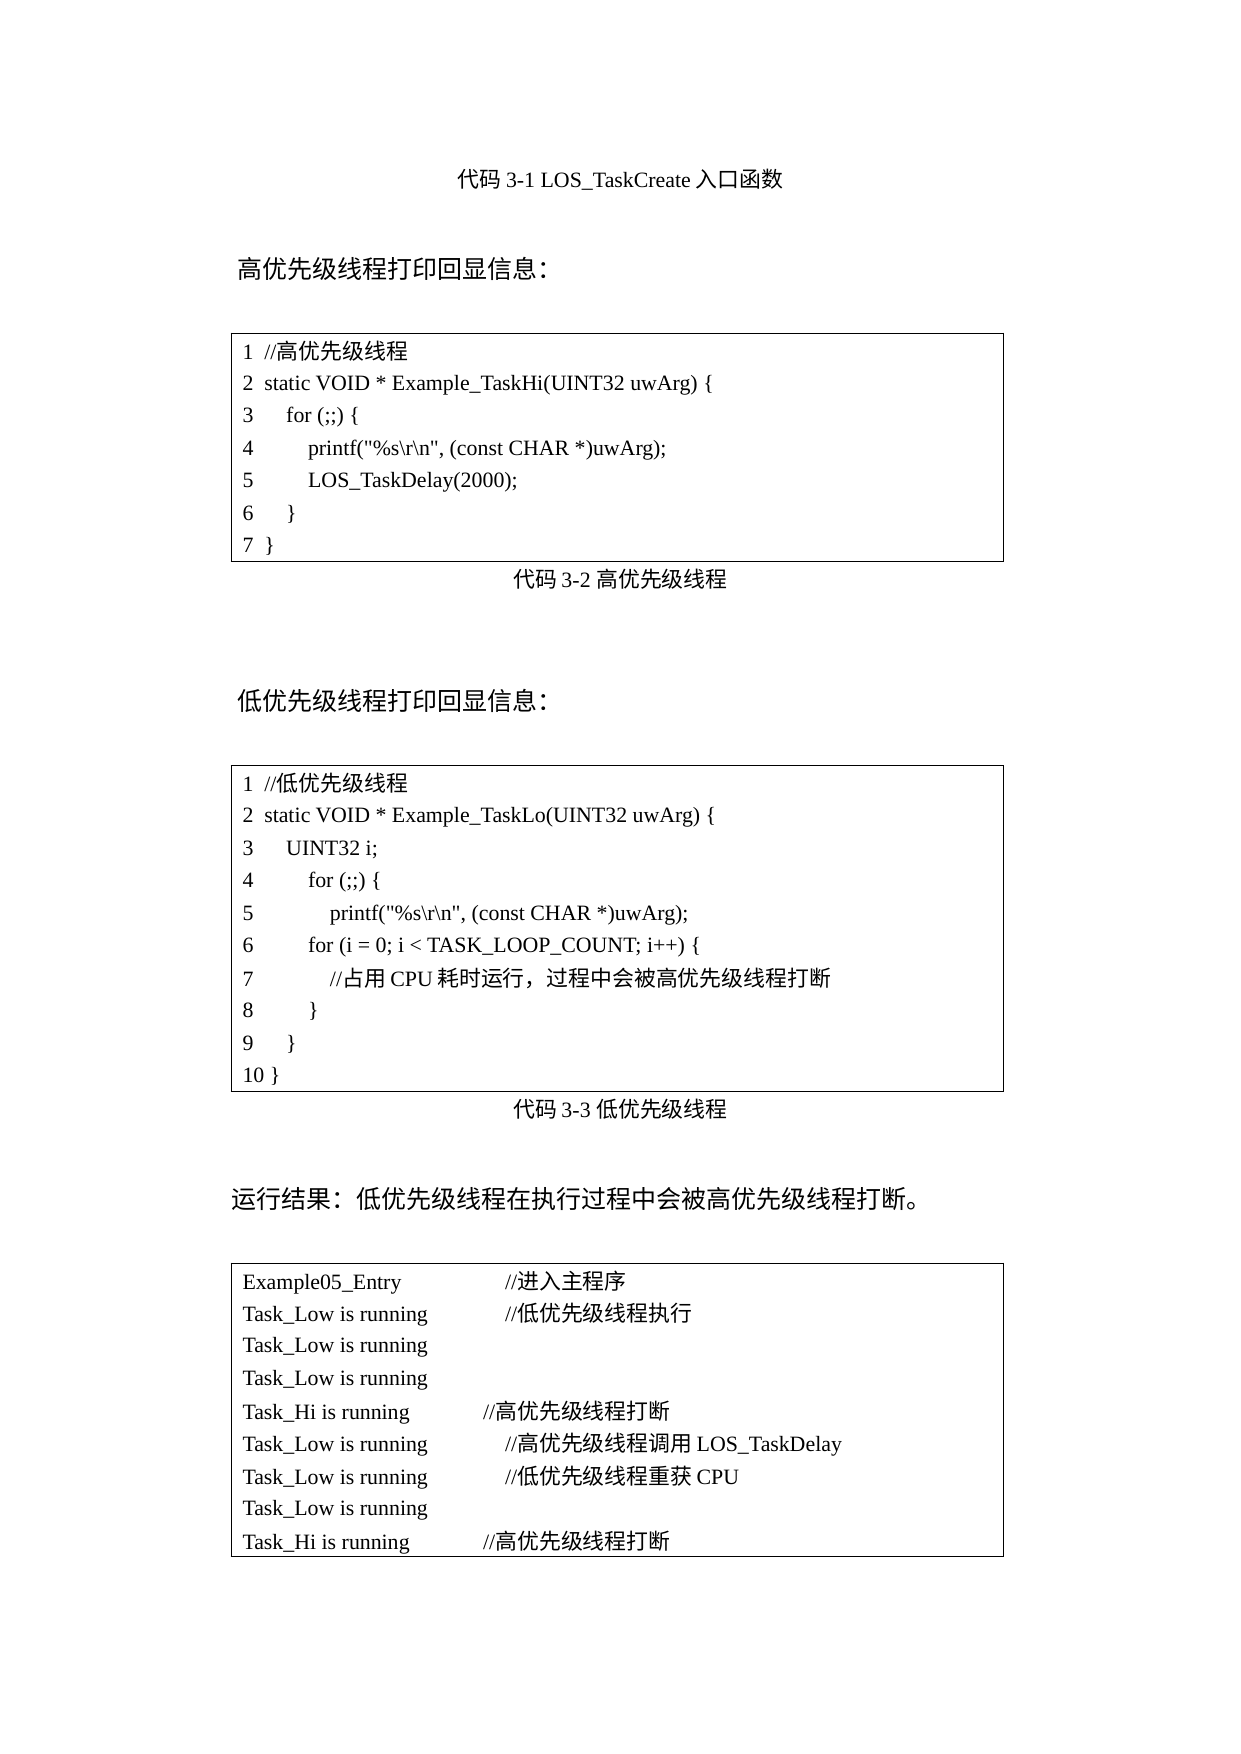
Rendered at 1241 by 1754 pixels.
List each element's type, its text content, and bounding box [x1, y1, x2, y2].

text 代码3-1 LOS_TaskCreate入口函数 [187, 162, 1053, 194]
table_header Example05_Entry //进入主程序 Task_Low is running //低优先级线程执行 Task_Low is running Task_Low is running Task_Hi is running //高优先级线程打断 Task_Low is running //高优先级线程调用LOS_TaskDelay Task_Low is running //低优先级线程重获CPU Task_Low is running Task_Hi is running //高优先级线程打断 [232, 1264, 1003, 1556]
text 高优先级线程打印回显信息： [187, 235, 1053, 300]
table_header 1 //高优先级线程 2 static VOID * Example_TaskHi(UINT32 uwArg) { 3 for (;;) { 4 printf("%s\r\n", (const CHAR *)uwArg); 5 LOS_TaskDelay(2000); 6 } 7 } [232, 334, 1003, 561]
text 运行结果：低优先级线程在执行过程中会被高优先级线程打断。 [187, 1165, 1053, 1230]
text 低优先级线程打印回显信息： [187, 667, 1053, 732]
table_header 1 //低优先级线程 2 static VOID * Example_TaskLo(UINT32 uwArg) { 3 UINT32 i; 4 for (;;) { 5 printf("%s\r\n", (const CHAR *)uwArg); 6 for (i = 0; i < TASK_LOOP_COUNT; i++) { 7 //占用CPU耗时运行，过程中会被高优先级线程打断 8 } 9 } 10 } [232, 766, 1003, 1091]
text 代码3-2 高优先级线程 [187, 562, 1053, 594]
text 代码3-3 低优先级线程 [187, 1092, 1053, 1124]
